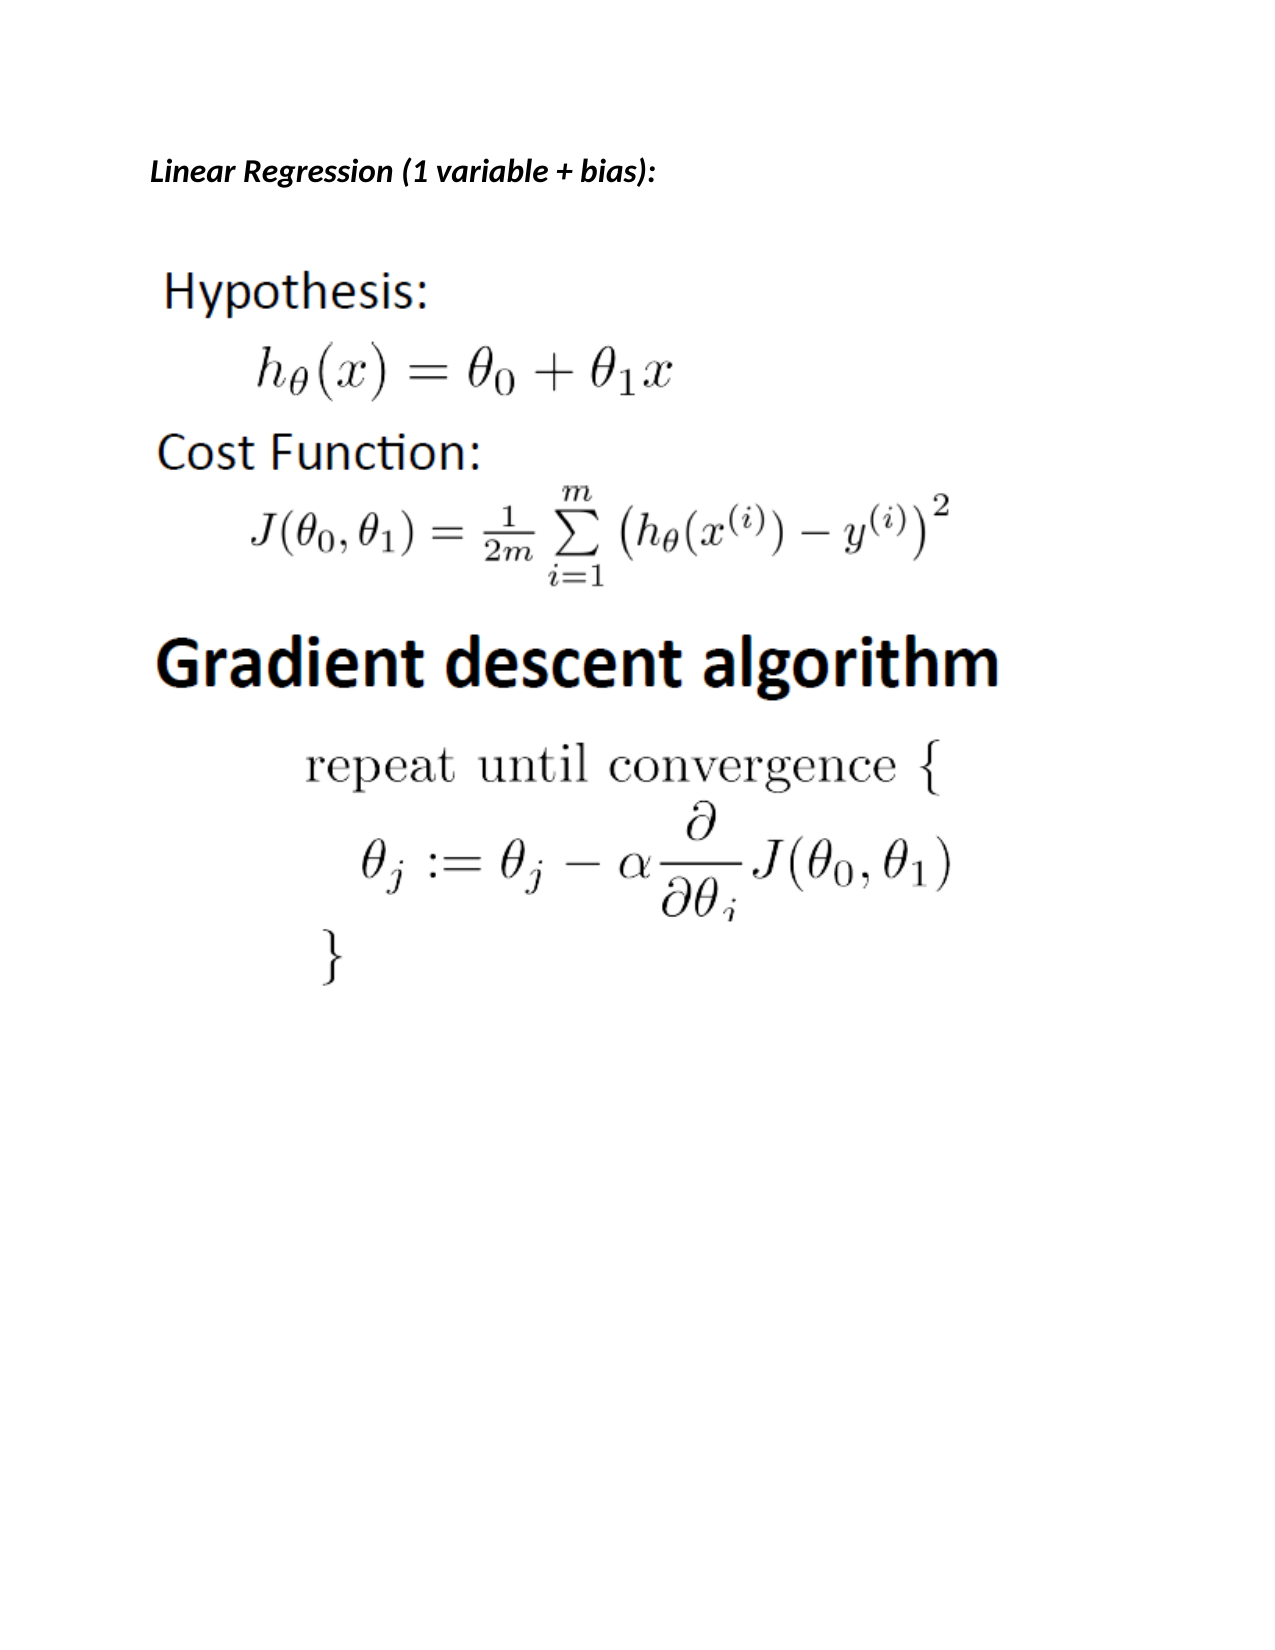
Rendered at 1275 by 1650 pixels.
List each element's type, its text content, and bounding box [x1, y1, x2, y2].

picture [150, 628, 1033, 1011]
picture [150, 257, 699, 408]
picture [150, 426, 969, 610]
text Linear Regression (1 variable + bias): [150, 150, 1125, 191]
